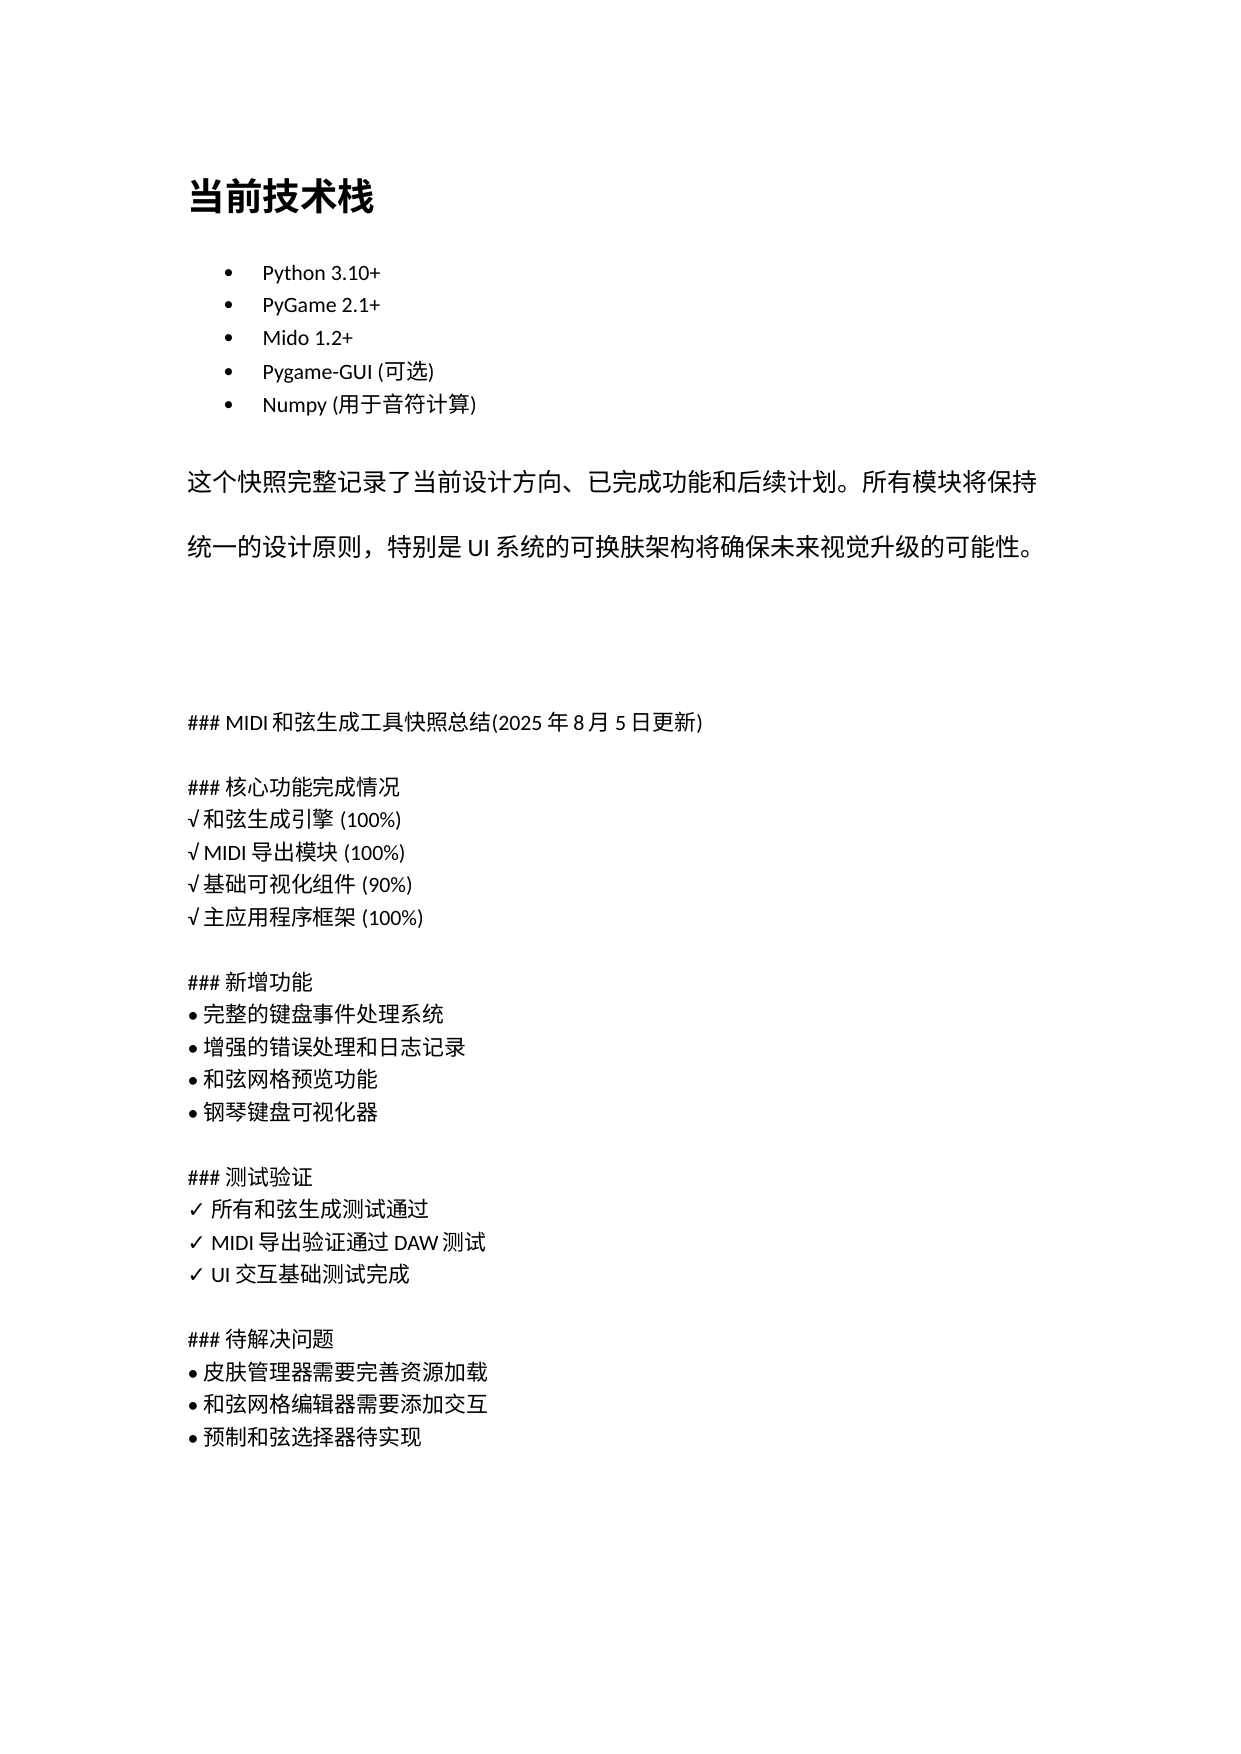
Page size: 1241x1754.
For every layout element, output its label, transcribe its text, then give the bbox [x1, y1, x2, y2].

text • 和弦网格编辑器需要添加交互 [187, 1387, 1053, 1419]
text ✓ 所有和弦生成测试通过 [187, 1192, 1053, 1224]
text • 和弦网格预览功能 [187, 1062, 1053, 1094]
text √ 和弦生成引擎 (100%) [187, 802, 1053, 834]
list Mido 1.2+ [225, 321, 1053, 354]
text • 皮肤管理器需要完善资源加载 [187, 1354, 1053, 1387]
text ### 核心功能完成情况 [187, 769, 1053, 802]
text • 完整的键盘事件处理系统 [187, 997, 1053, 1029]
list Python 3.10+ [225, 256, 1053, 289]
list Numpy (用于音符计算) [225, 386, 1053, 419]
text √ 主应用程序框架 (100%) [187, 899, 1053, 932]
text ### MIDI和弦生成工具快照总结(2025年8月5日更新) [187, 704, 1053, 737]
text ### 待解决问题 [187, 1322, 1053, 1354]
text • 预制和弦选择器待实现 [187, 1419, 1053, 1452]
list PyGame 2.1+ [225, 289, 1053, 321]
text ✓ MIDI导出验证通过DAW测试 [187, 1224, 1053, 1257]
subtitle 当前技术栈 [187, 162, 1053, 227]
text ### 新增功能 [187, 964, 1053, 997]
text 这个快照完整记录了当前设计方向、已完成功能和后续计划。所有模块将保持统一的设计原则，特别是UI系统的可换肤架构将确保未来视觉升级的可能性。 [187, 448, 1053, 578]
list Pygame-GUI (可选) [225, 354, 1053, 386]
text ✓ UI交互基础测试完成 [187, 1257, 1053, 1289]
text √ 基础可视化组件 (90%) [187, 867, 1053, 899]
text • 增强的错误处理和日志记录 [187, 1029, 1053, 1062]
text ### 测试验证 [187, 1159, 1053, 1192]
text • 钢琴键盘可视化器 [187, 1094, 1053, 1127]
text √ MIDI导出模块 (100%) [187, 834, 1053, 867]
